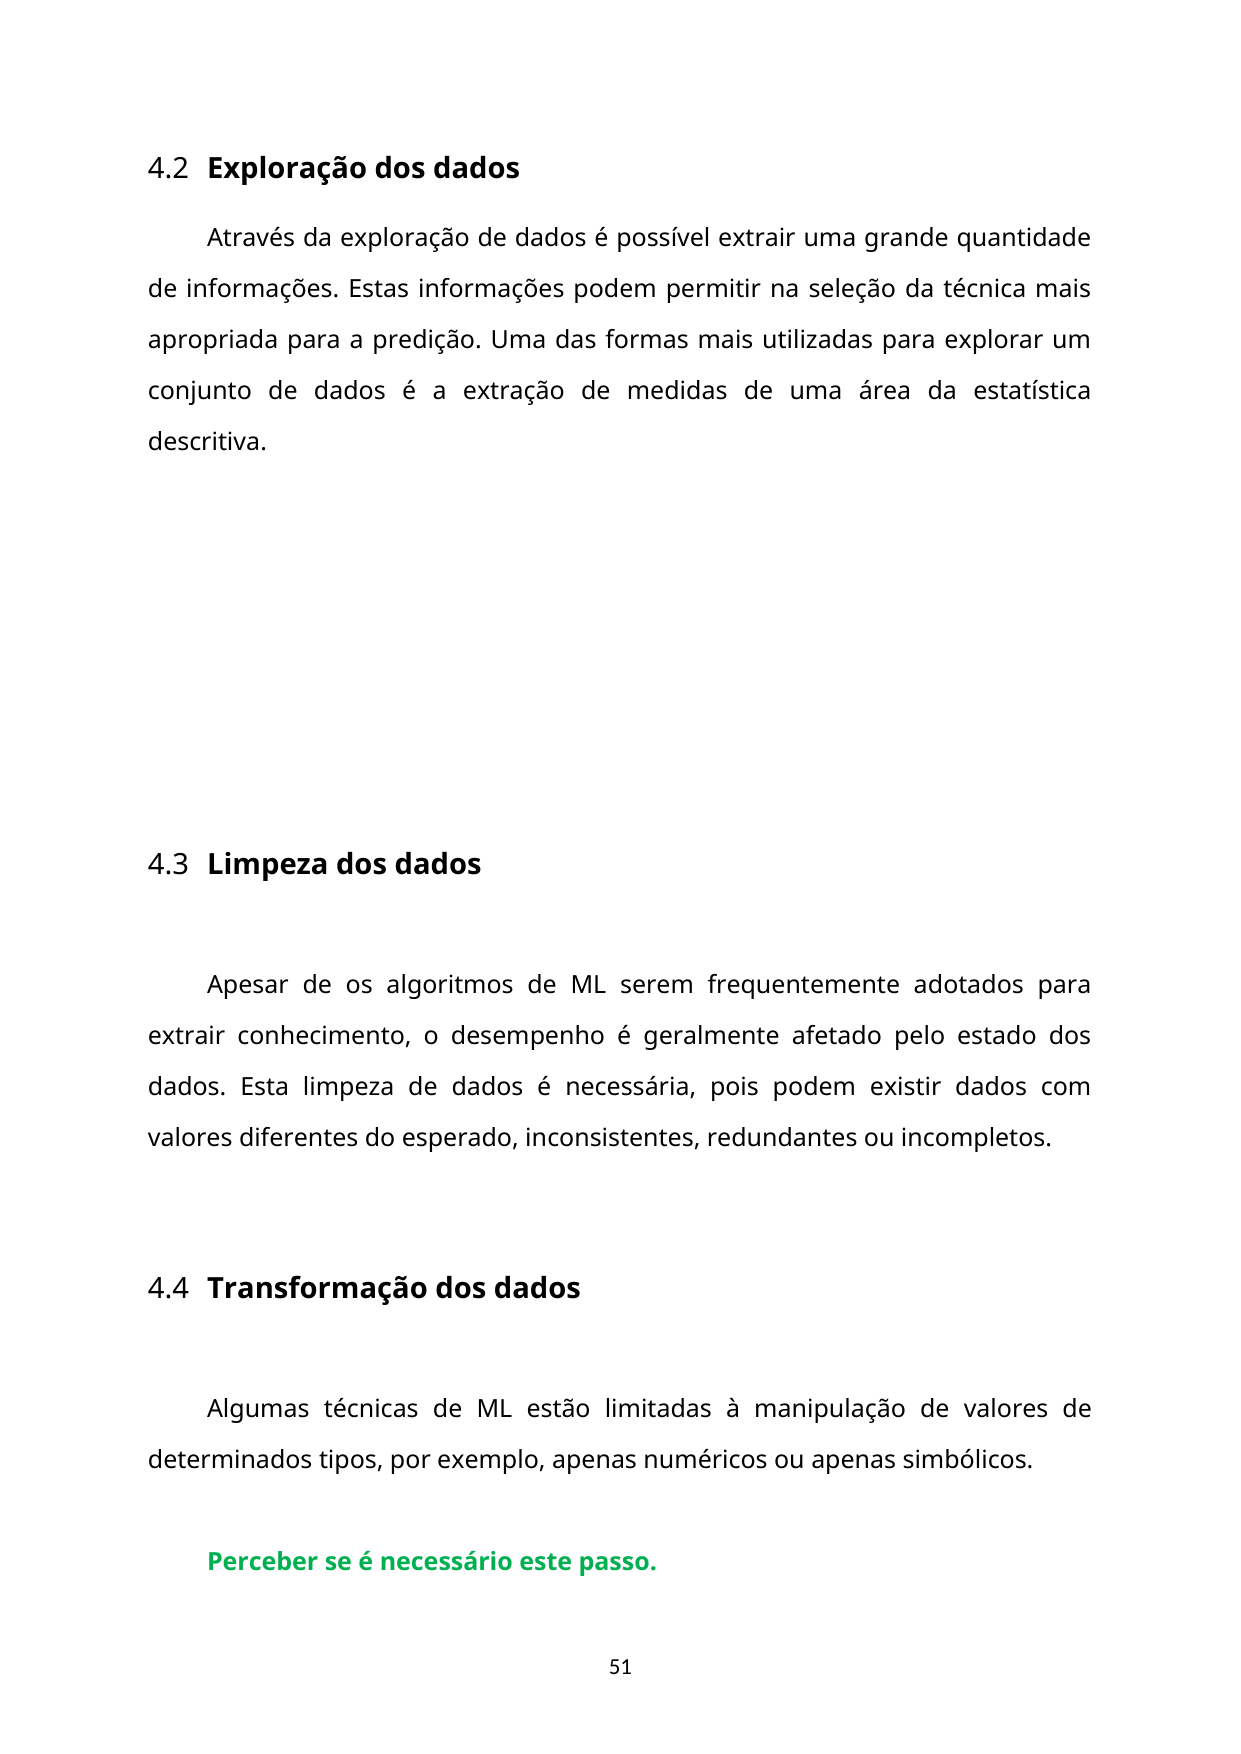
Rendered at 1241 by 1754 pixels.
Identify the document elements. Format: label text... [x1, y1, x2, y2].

text Perceber se é necessário este passo. [148, 1543, 1092, 1578]
subtitle Exploração dos dados [148, 148, 1092, 187]
text Através da exploração de dados é possível extrair uma grande quantidade de informações. Estas informações podem permitir na seleção da técnica mais apropriada para a predição. Uma das formas mais utilizadas para explorar um conjunto de dados é a extração de medidas de uma área da estatística descritiva. [148, 220, 1092, 458]
text Apesar de os algoritmos de ML serem frequentemente adotados para extrair conhecimento, o desempenho é geralmente afetado pelo estado dos dados. Esta limpeza de dados é necessária, pois podem existir dados com valores diferentes do esperado, inconsistentes, redundantes ou incompletos. [148, 967, 1092, 1154]
text Algumas técnicas de ML estão limitadas à manipulação de valores de determinados tipos, por exemplo, apenas numéricos ou apenas simbólicos. [148, 1390, 1092, 1476]
subtitle Limpeza dos dados [148, 844, 1092, 883]
subtitle Transformação dos dados [148, 1267, 1092, 1307]
